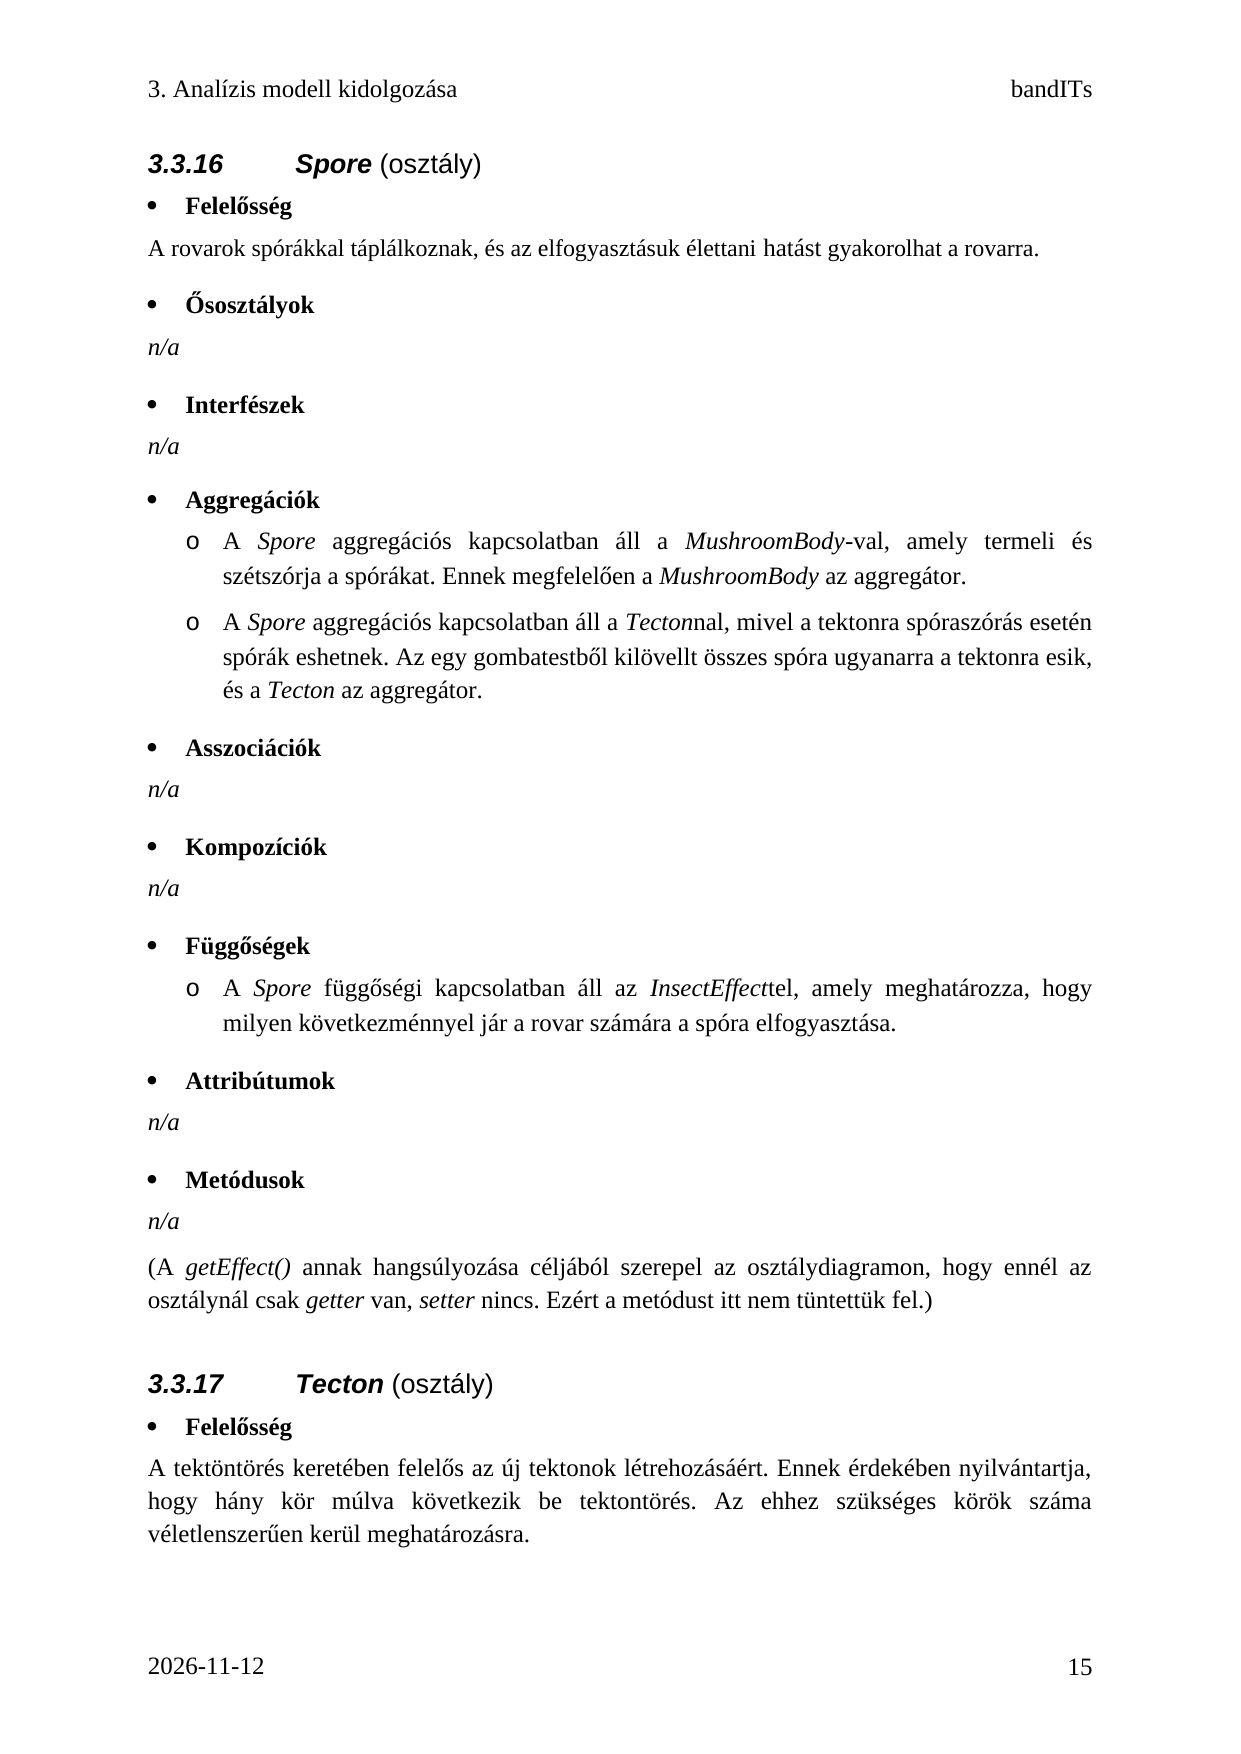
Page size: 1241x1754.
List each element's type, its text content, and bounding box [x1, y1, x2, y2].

text A rovarok spórákkal táplálkoznak, és az elfogyasztásuk élettani hatást gyakorolhat a rovarra. [148, 233, 1093, 261]
text n/a [148, 873, 1093, 902]
text n/a [148, 1206, 1093, 1235]
subtitle Felelősség [148, 191, 1093, 220]
subtitle Interfészek [148, 390, 1093, 419]
subtitle Függőségek [148, 931, 1093, 960]
text n/a [148, 431, 1093, 460]
subtitle Spore (osztály) [148, 148, 1093, 179]
subtitle Attribútumok [148, 1066, 1093, 1094]
text A tektöntörés keretében felelős az új tektonok létrehozásáért. Ennek érdekében nyilvántartja, hogy hány kör múlva következik be tektontörés. Az ehhez szükséges körök száma véletlenszerűen kerül meghatározásra. [148, 1453, 1093, 1548]
list A Spore függőségi kapcsolatban áll az InsectEffecttel, amely meghatározza, hogy milyen következménnyel jár a rovar számára a spóra elfogyasztása. [185, 973, 1093, 1037]
subtitle Felelősség [148, 1412, 1093, 1440]
text n/a [148, 1107, 1093, 1136]
list A Spore aggregációs kapcsolatban áll a MushroomBody-val, amely termeli és szétszórja a spórákat. Ennek megfelelően a MushroomBody az aggregátor. [185, 526, 1093, 590]
text n/a [148, 332, 1093, 361]
subtitle Tecton (osztály) [148, 1368, 1093, 1399]
subtitle Kompozíciók [148, 832, 1093, 861]
subtitle Aggregációk [148, 485, 1093, 514]
text (A getEffect() annak hangsúlyozása céljából szerepel az osztálydiagramon, hogy ennél az osztálynál csak getter van, setter nincs. Ezért a metódust itt nem tüntettük fel.) [148, 1252, 1093, 1314]
text n/a [148, 774, 1093, 803]
subtitle Asszociációk [148, 733, 1093, 762]
subtitle Metódusok [148, 1165, 1093, 1194]
subtitle Ősosztályok [148, 291, 1093, 319]
list A Spore aggregációs kapcsolatban áll a Tectonnal, mivel a tektonra spóraszórás esetén spórák eshetnek. Az egy gombatestből kilövellt összes spóra ugyanarra a tektonra esik, és a Tecton az aggregátor. [185, 607, 1093, 704]
